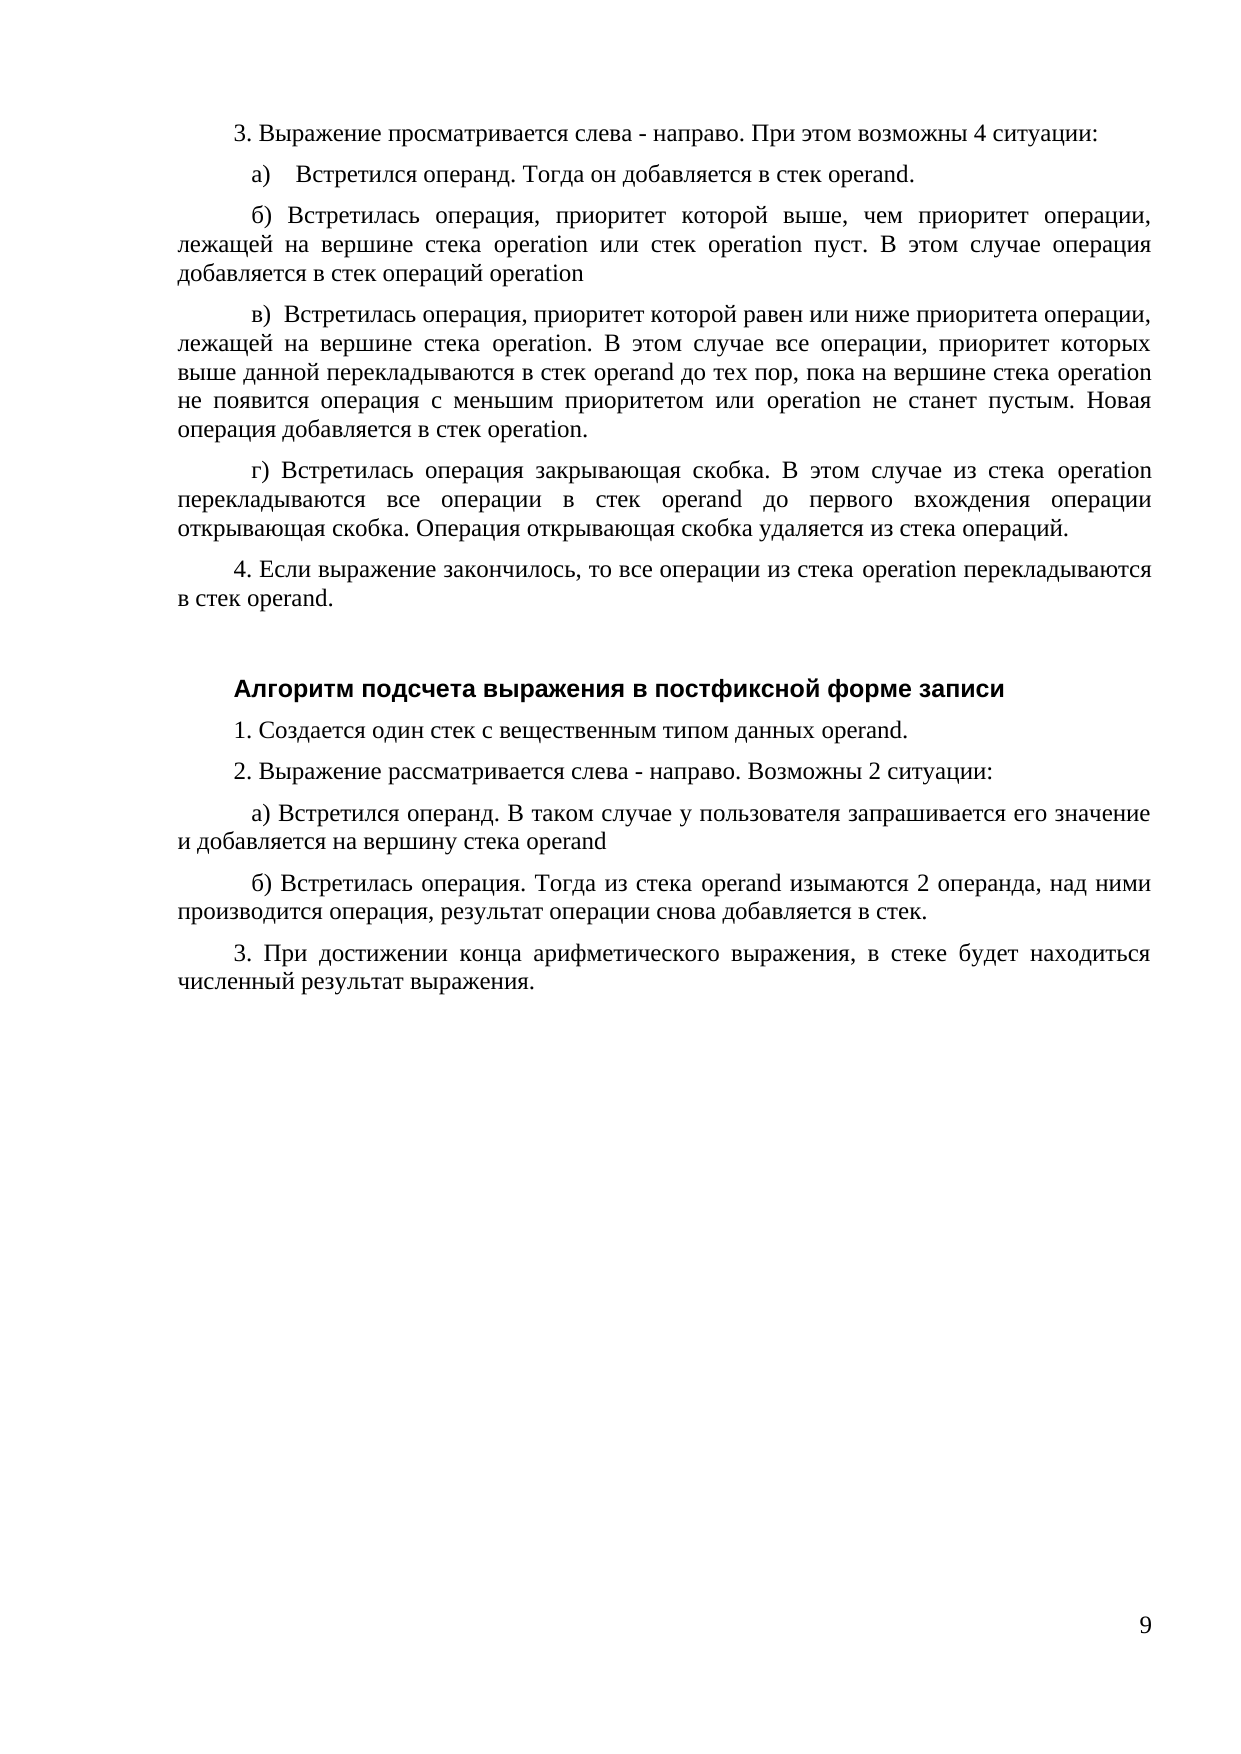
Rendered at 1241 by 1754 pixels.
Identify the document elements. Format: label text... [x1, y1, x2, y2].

text 2. Выражение рассматривается слева - направо. Возможны 2 ситуации: [177, 756, 1152, 785]
text г) Встретилась операция закрывающая скобка. В этом случае из стека operation перекладываются все операции в стек operand до первого вхождения операции открывающая скобка. Операция открывающая скобка удаляется из стека операций. [177, 456, 1152, 542]
text 1. Создается один стек с вещественным типом данных operand. [177, 715, 1152, 744]
text б) Встретилась операция. Тогда из стека operand изымаются 2 операнда, над ними производится операция, результат операции снова добавляется в стек. [177, 868, 1152, 925]
text б) Встретилась операция, приоритет которой выше, чем приоритет операции, лежащей на вершине стека operation или стек operation пуст. В этом случае операция добавляется в стек операций operation [177, 201, 1152, 287]
text а) Встретился операнд. Тогда он добавляется в стек operand. [177, 159, 1152, 188]
subtitle Алгоритм подсчета выражения в постфиксной форме записи [177, 674, 1152, 703]
text 3. Выражение просматривается слева - направо. При этом возможны 4 ситуации: [177, 118, 1152, 147]
text в) Встретилась операция, приоритет которой равен или ниже приоритета операции, лежащей на вершине стека operation. В этом случае все операции, приоритет которых выше данной перекладываются в стек operand до тех пор, пока на вершине стека operation не появится операция с меньшим приоритетом или operation не станет пустым. Новая операция добавляется в стек operation. [177, 299, 1152, 443]
text а) Встретился операнд. В таком случае у пользователя запрашивается его значение и добавляется на вершину стека operand [177, 798, 1152, 855]
text 3. При достижении конца арифметического выражения, в стеке будет находиться численный результат выражения. [177, 938, 1152, 995]
text 4. Если выражение закончилось, то все операции из стека operation перекладываются в стек operand. [177, 554, 1152, 612]
